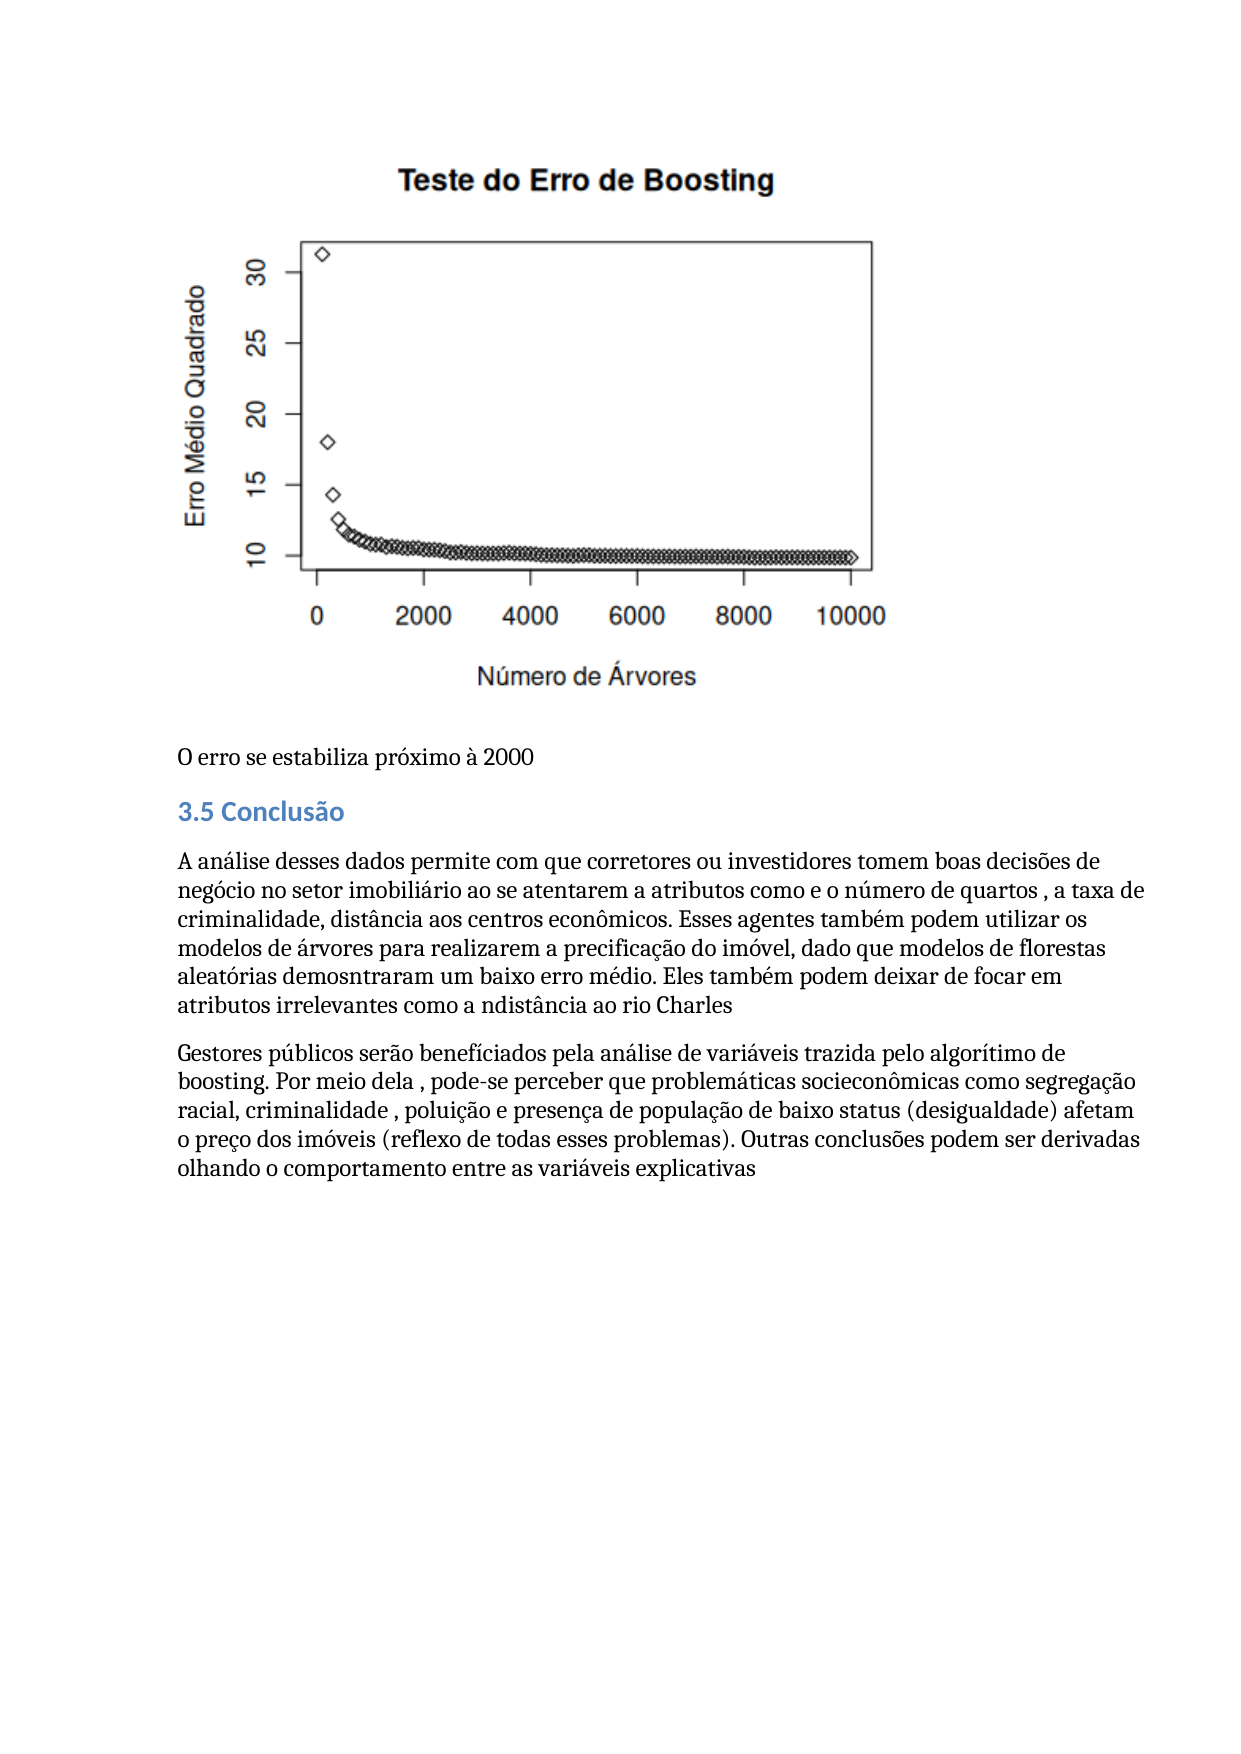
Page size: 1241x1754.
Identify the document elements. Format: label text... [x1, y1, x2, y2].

text A análise desses dados permite com que corretores ou investidores tomem boas decisões de negócio no setor imobiliário ao se atentarem a atributos como e o número de quartos , a taxa de criminalidade, distância aos centros econômicos. Esses agentes também podem utilizar os modelos de árvores para realizarem a precificação do imóvel, dado que modelos de florestas aleatórias demosntraram um baixo erro médio. Eles também podem deixar de focar em atributos irrelevantes como a ndistância ao rio Charles [177, 847, 1152, 1020]
picture [177, 118, 935, 725]
subtitle 3.5 Conclusão [177, 793, 1152, 828]
text Gestores públicos serão benefíciados pela análise de variáveis trazida pelo algorítimo de boosting. Por meio dela , pode-se perceber que problemáticas socieconômicas como segregação racial, criminalidade , poluição e presença de população de baixo status (desigualdade) afetam o preço dos imóveis (reflexo de todas esses problemas). Outras conclusões podem ser derivadas olhando o comportamento entre as variáveis explicativas [177, 1038, 1152, 1182]
text O erro se estabiliza próximo à 2000 [177, 743, 1152, 772]
